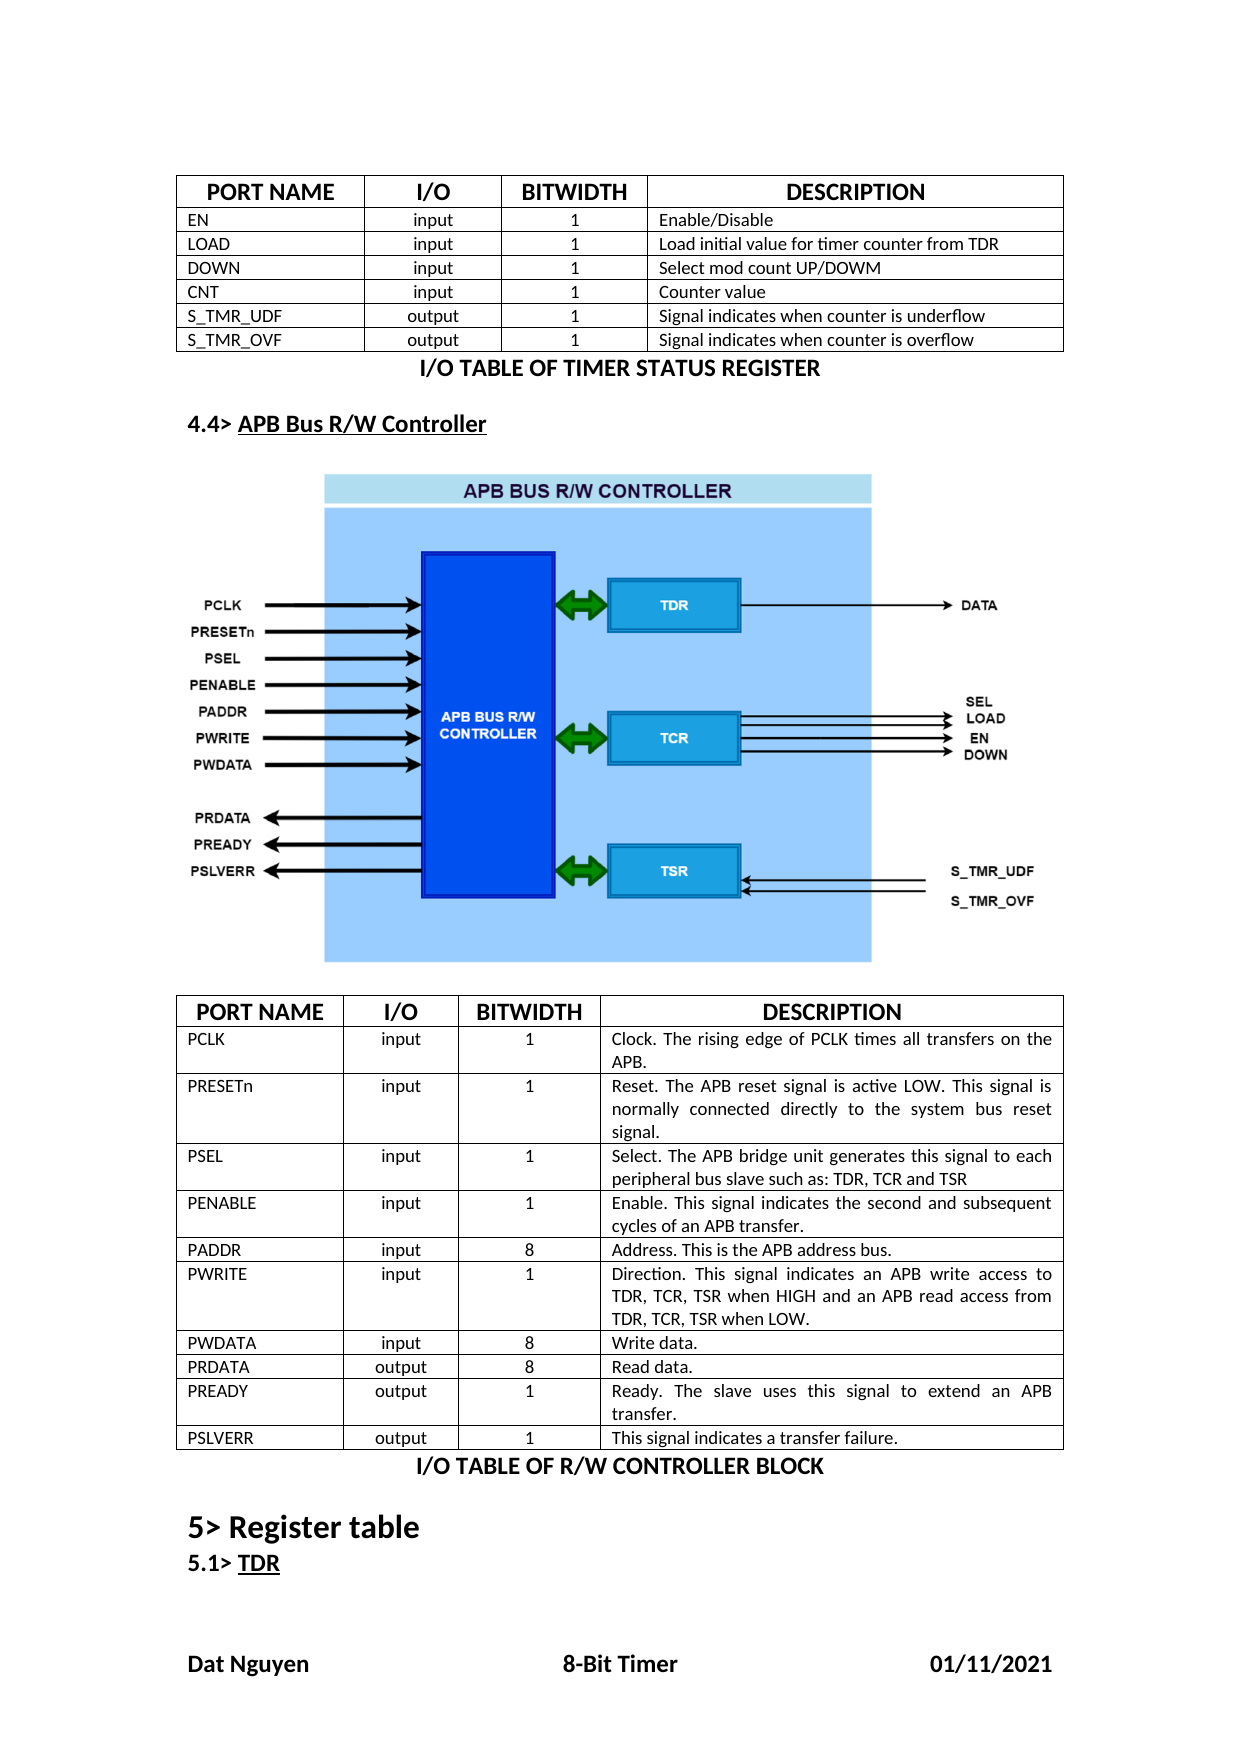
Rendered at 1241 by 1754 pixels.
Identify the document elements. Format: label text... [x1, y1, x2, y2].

table_cell Enable. This signal indicates the second and subsequent cycles of an APB transfer. [601, 1191, 1063, 1237]
table_cell PRESETn [177, 1074, 343, 1143]
table_cell I/O TABLE OF TIMER STATUS REGISTER [176, 352, 1064, 382]
table_cell 1 [502, 208, 647, 231]
table_cell input [344, 1144, 458, 1190]
table_header DESCRIPTION [601, 996, 1063, 1026]
table_cell PSLVERR [177, 1426, 343, 1449]
table_cell Enable/Disable [648, 208, 1063, 231]
table_cell PCLK [177, 1027, 343, 1073]
table_header BITWIDTH [459, 996, 600, 1026]
table_cell Direction. This signal indicates an APB write access to TDR, TCR, TSR when HIGH and an APB read access from TDR, TCR, TSR when LOW. [601, 1262, 1063, 1330]
table_cell Write data. [601, 1331, 1063, 1354]
table_cell input [344, 1331, 458, 1354]
table_header I/O [365, 176, 501, 207]
table_cell output [344, 1426, 458, 1449]
table_cell Signal indicates when counter is overflow [648, 328, 1063, 351]
table_cell 8 [459, 1331, 600, 1354]
table_cell 8 [459, 1355, 600, 1378]
table_cell Signal indicates when counter is underflow [648, 304, 1063, 327]
table_cell PADDR [177, 1238, 343, 1261]
table_cell output [365, 328, 501, 351]
table_cell PREADY [177, 1379, 343, 1425]
table_cell Select. The APB bridge unit generates this signal to each peripheral bus slave such as: TDR, TCR and TSR [601, 1144, 1063, 1190]
table_cell 1 [459, 1144, 600, 1190]
table_cell 1 [459, 1027, 600, 1073]
table_cell EN [177, 208, 364, 231]
table_cell 1 [502, 304, 647, 327]
table_cell 1 [502, 256, 647, 279]
table_cell output [344, 1379, 458, 1425]
table_cell 1 [502, 280, 647, 303]
table_cell DOWN [177, 256, 364, 279]
table_cell input [365, 256, 501, 279]
table_cell S_TMR_UDF [177, 304, 364, 327]
list TDR [187, 1547, 1053, 1577]
picture [188, 463, 1053, 970]
table_cell Read data. [601, 1355, 1063, 1378]
table_cell 1 [502, 232, 647, 255]
table_cell Select mod count UP/DOWM [648, 256, 1063, 279]
table_cell 8 [459, 1238, 600, 1261]
table_cell LOAD [177, 232, 364, 255]
table_cell input [344, 1074, 458, 1143]
table_cell input [344, 1191, 458, 1237]
table_cell PWRITE [177, 1262, 343, 1330]
table_cell input [365, 280, 501, 303]
table_cell output [344, 1355, 458, 1378]
table_cell input [344, 1262, 458, 1330]
table_header DESCRIPTION [648, 176, 1063, 207]
table_cell input [365, 232, 501, 255]
table_header BITWIDTH [502, 176, 647, 207]
table_header I/O [344, 996, 458, 1026]
table_cell Load initial value for timer counter from TDR [648, 232, 1063, 255]
table_cell Counter value [648, 280, 1063, 303]
table_cell input [344, 1027, 458, 1073]
table_cell 1 [459, 1262, 600, 1330]
table_cell 1 [459, 1379, 600, 1425]
table_cell 1 [502, 328, 647, 351]
table_cell CNT [177, 280, 364, 303]
table_cell PSEL [177, 1144, 343, 1190]
table_cell Ready. The slave uses this signal to extend an APB transfer. [601, 1379, 1063, 1425]
table_header PORT NAME [177, 176, 364, 207]
list Register table [187, 1506, 1053, 1547]
table_cell Clock. The rising edge of PCLK times all transfers on the APB. [601, 1027, 1063, 1073]
table_cell 1 [459, 1191, 600, 1237]
table_cell PRDATA [177, 1355, 343, 1378]
table_cell PENABLE [177, 1191, 343, 1237]
table_cell I/O TABLE OF R/W CONTROLLER BLOCK [176, 1450, 1064, 1481]
table_cell Address. This is the APB address bus. [601, 1238, 1063, 1261]
table_cell Reset. The APB reset signal is active LOW. This signal is normally connected directly to the system bus reset signal. [601, 1074, 1063, 1143]
table_cell input [365, 208, 501, 231]
table_cell output [365, 304, 501, 327]
table_cell This signal indicates a transfer failure. [601, 1426, 1063, 1449]
table_header PORT NAME [177, 996, 343, 1026]
table_cell input [344, 1238, 458, 1261]
table_cell PWDATA [177, 1331, 343, 1354]
list APB Bus R/W Controller [187, 408, 1053, 438]
table_cell 1 [459, 1074, 600, 1143]
table_cell S_TMR_OVF [177, 328, 364, 351]
table_cell 1 [459, 1426, 600, 1449]
